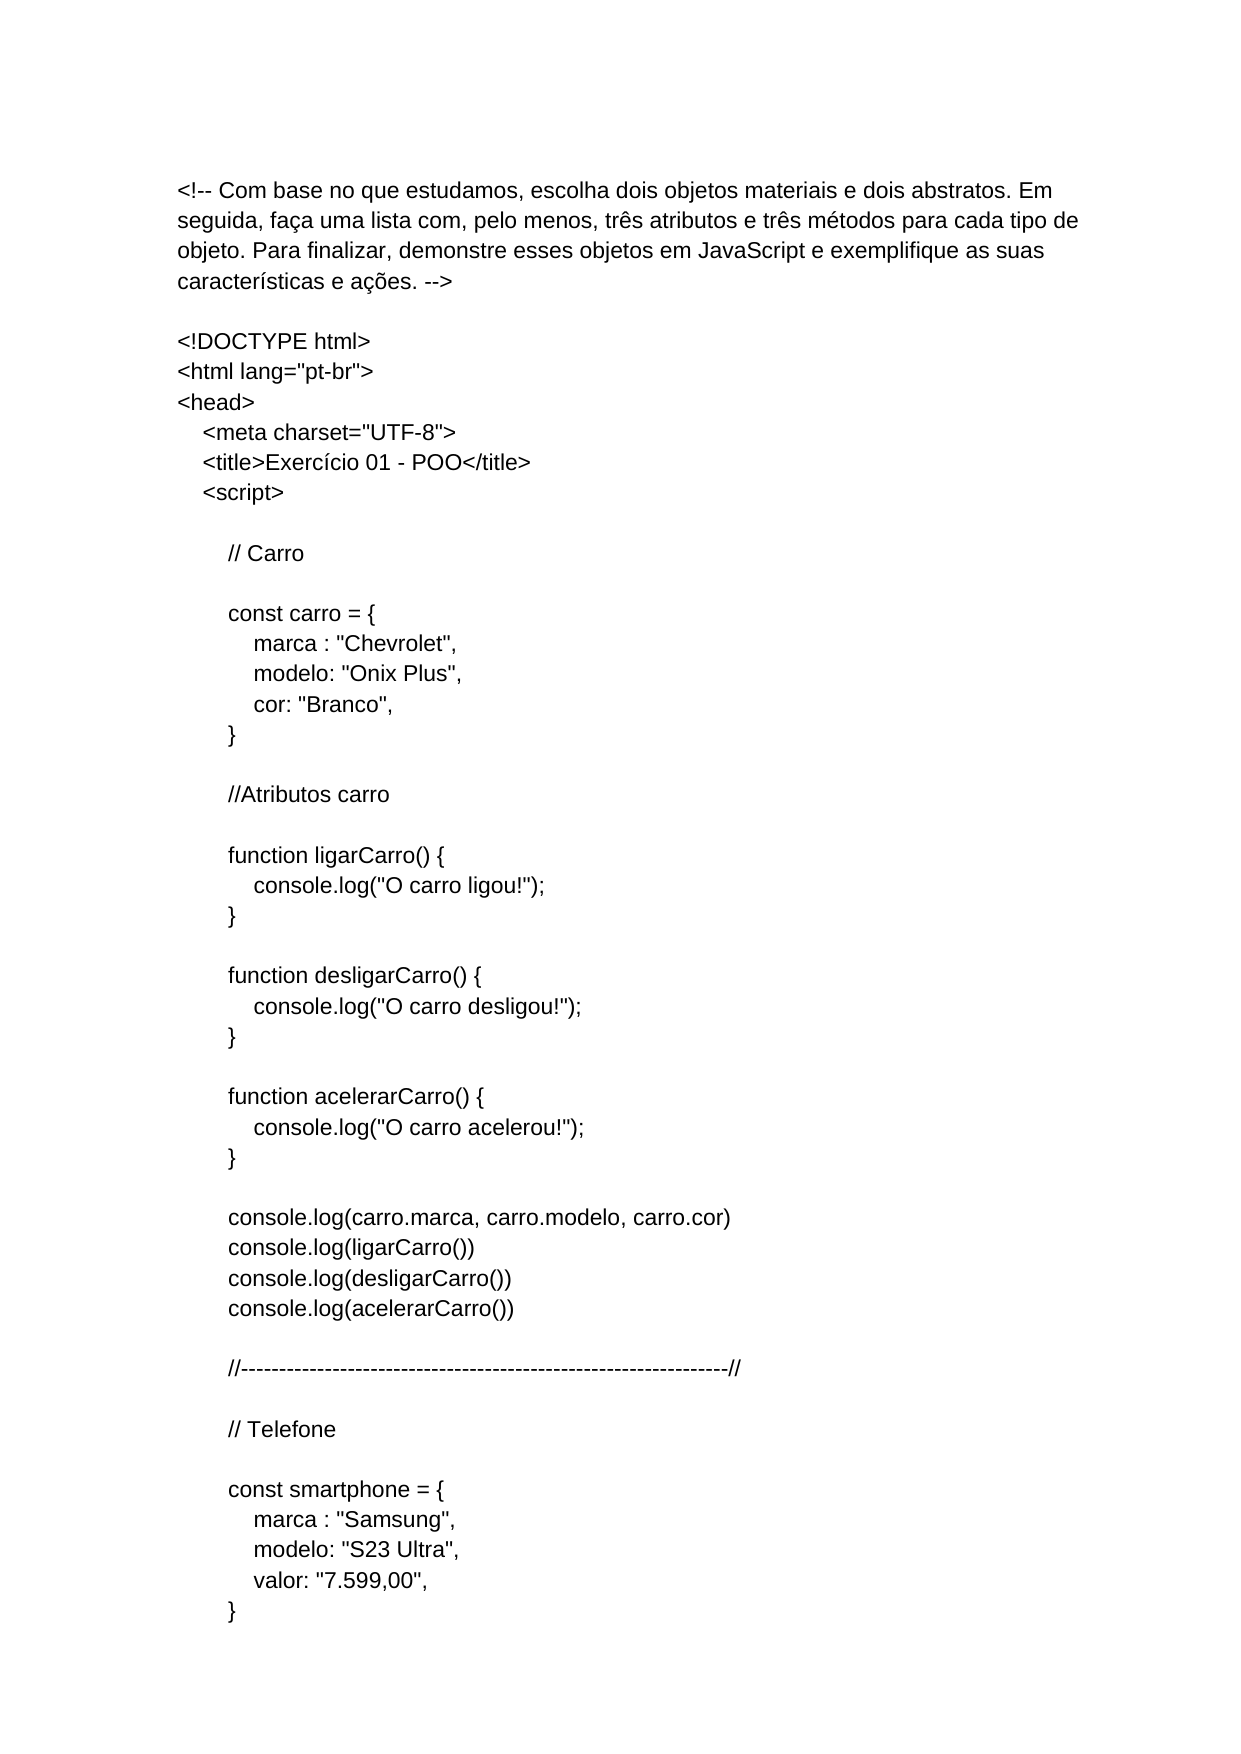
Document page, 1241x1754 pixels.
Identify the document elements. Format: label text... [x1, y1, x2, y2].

text cor: "Branco", [177, 691, 1122, 717]
text function ligarCarro() { [177, 842, 1122, 868]
text modelo: "S23 Ultra", [177, 1536, 1122, 1563]
text // Telefone [177, 1416, 1122, 1442]
text const smartphone = { [177, 1476, 1122, 1502]
text } [177, 1597, 1122, 1623]
text <!DOCTYPE html> [177, 328, 1122, 354]
text console.log(acelerarCarro()) [177, 1295, 1122, 1321]
text const carro = { [177, 600, 1122, 626]
text valor: "7.599,00", [177, 1567, 1122, 1593]
text console.log("O carro desligou!"); [177, 993, 1122, 1019]
text console.log(desligarCarro()) [177, 1264, 1122, 1291]
text <meta charset="UTF-8"> [177, 419, 1122, 445]
text console.log("O carro ligou!"); [177, 872, 1122, 898]
text <head> [177, 388, 1122, 415]
text marca : "Chevrolet", [177, 630, 1122, 657]
text <script> [177, 479, 1122, 506]
text // Carro [177, 539, 1122, 566]
text function acelerarCarro() { [177, 1083, 1122, 1110]
text console.log(ligarCarro()) [177, 1234, 1122, 1261]
text } [177, 721, 1122, 747]
text console.log("O carro acelerou!"); [177, 1113, 1122, 1140]
text } [177, 1023, 1122, 1049]
text //Atributos carro [177, 781, 1122, 808]
text function desligarCarro() { [177, 962, 1122, 989]
text //----------------------------------------------------------------// [177, 1355, 1122, 1382]
text console.log(carro.marca, carro.modelo, carro.cor) [177, 1204, 1122, 1231]
text <html lang="pt-br"> [177, 358, 1122, 385]
text <!-- Com base no que estudamos, escolha dois objetos materiais e dois abstratos. Em seguida, faça uma lista com, pelo menos, três atributos e três métodos para cada tipo de objeto. Para finalizar, demonstre esses objetos em JavaScript e exemplifique as suas características e ações. --> [177, 177, 1122, 294]
text <title>Exercício 01 - POO</title> [177, 449, 1122, 475]
text } [177, 1144, 1122, 1170]
text modelo: "Onix Plus", [177, 660, 1122, 687]
text marca : "Samsung", [177, 1506, 1122, 1533]
text } [177, 902, 1122, 928]
